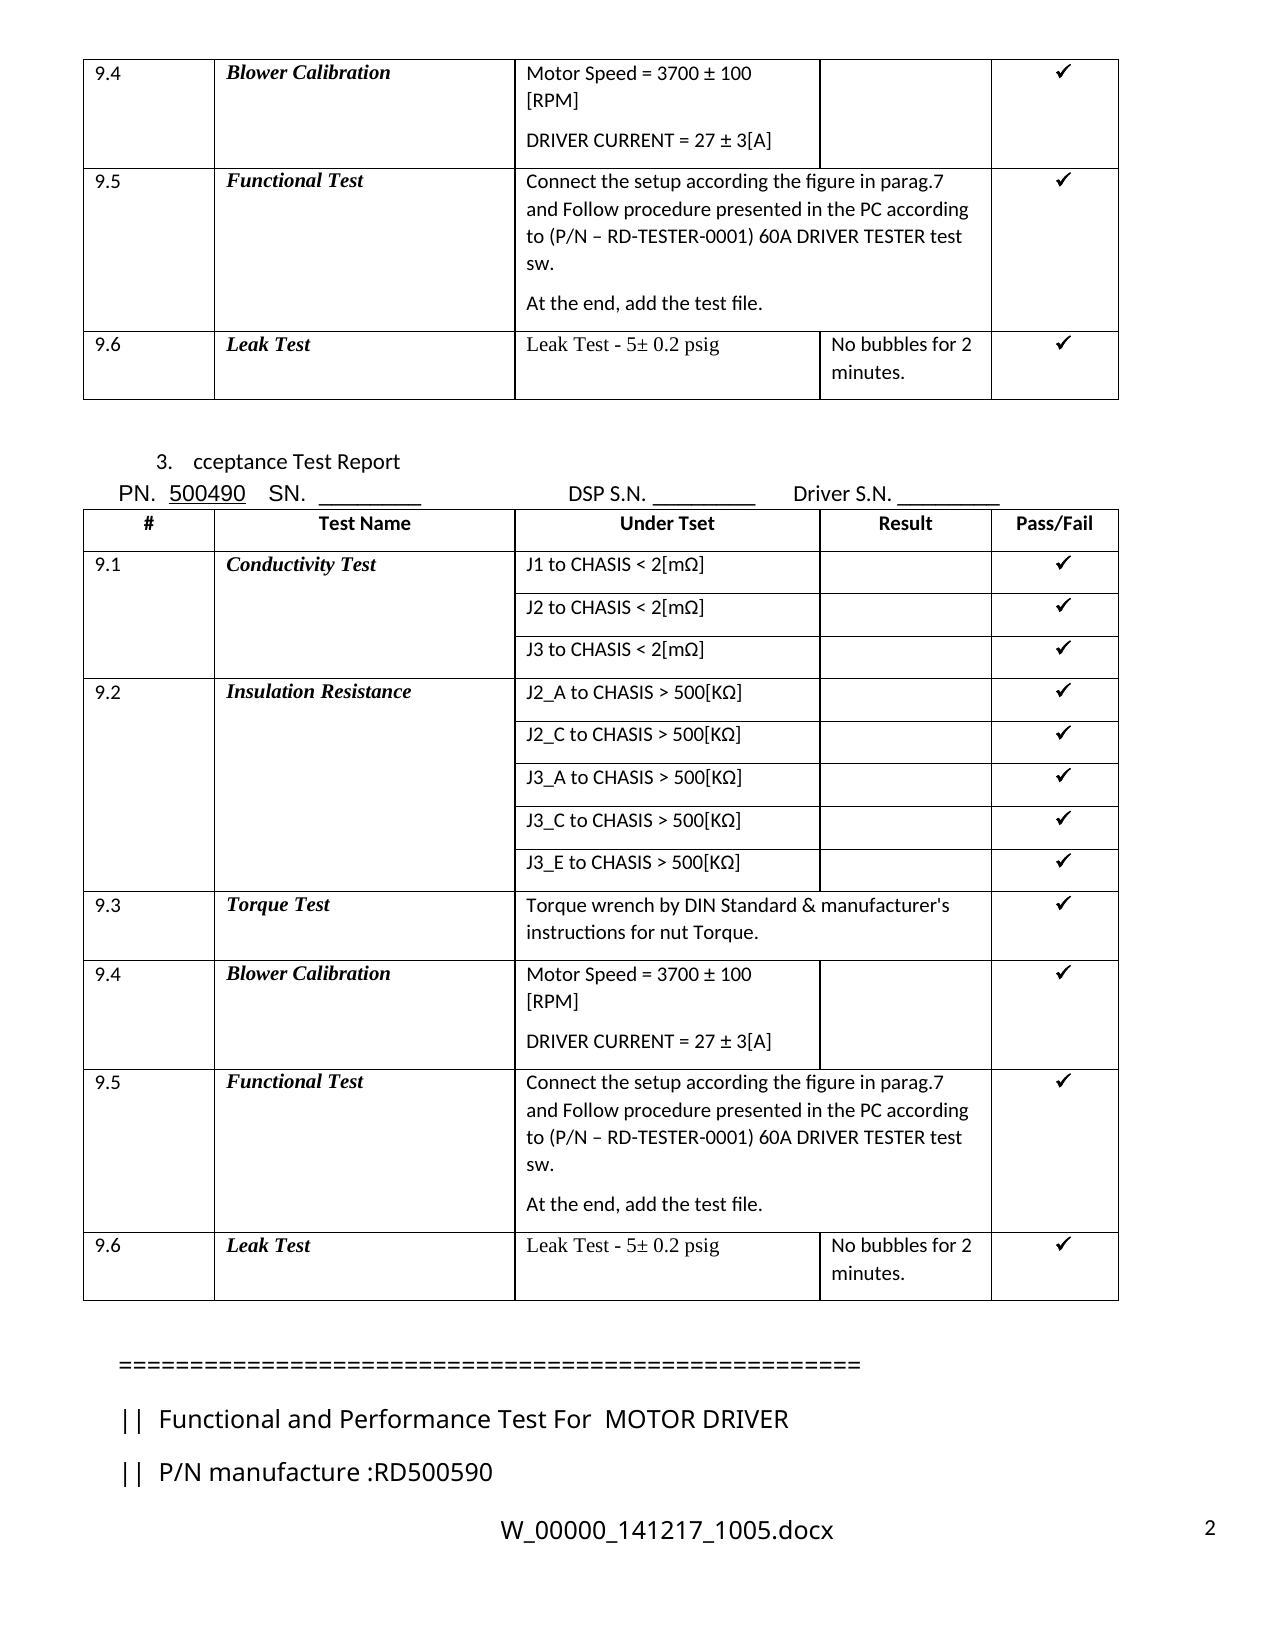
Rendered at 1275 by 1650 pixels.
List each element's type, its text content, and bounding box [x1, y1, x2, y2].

table_cell 9.4 [84, 961, 214, 1068]
table_cell Connect the setup according the figure in parag.7 and Follow procedure presented in the PC according to (P/N – RD-TESTER-0001) 60A DRIVER TESTER test sw. At the end, add the test file. [516, 1070, 991, 1232]
table_cell No bubbles for 2 minutes. [821, 1233, 991, 1300]
table_cell 9.6 [84, 332, 214, 399]
table_cell [821, 594, 991, 636]
text PN. 500490 SN. ________ DSP S.N. ________ Driver S.N. ________ [118, 479, 1216, 507]
table_cell [992, 1233, 1118, 1300]
table_cell [992, 594, 1118, 636]
table_cell Connect the setup according the figure in parag.7 and Follow procedure presented in the PC according to (P/N – RD-TESTER-0001) 60A DRIVER TESTER test sw. At the end, add the test file. [516, 169, 991, 331]
text || P/N manufacture :RD500590 [118, 1455, 1216, 1489]
table_header # [84, 510, 214, 551]
table_header Pass/Fail [992, 510, 1118, 551]
table_cell No bubbles for 2 minutes. [821, 332, 991, 399]
table_cell 9.1 [84, 552, 214, 678]
table_cell J2 to CHASIS < 2[mΩ] [516, 594, 819, 636]
table_cell Functional Test [215, 169, 514, 331]
table_cell [821, 60, 991, 167]
table_cell [821, 637, 991, 678]
table_cell 9.5 [84, 169, 214, 331]
table_cell Leak Test [215, 332, 514, 399]
table_cell J3_C to CHASIS > 500[KΩ] [516, 807, 819, 848]
table_cell J2_C to CHASIS > 500[KΩ] [516, 722, 819, 763]
table_cell [992, 807, 1118, 848]
table_cell [992, 764, 1118, 806]
table_cell [992, 60, 1118, 167]
table_cell [992, 961, 1118, 1068]
table_cell [992, 332, 1118, 399]
table_cell Motor Speed = 3700 ± 100 [RPM] DRIVER CURRENT = 27 ± 3[A] [516, 961, 819, 1068]
table_header Under Tset [516, 510, 819, 551]
table_cell [992, 169, 1118, 331]
table_cell J3_E to CHASIS > 500[KΩ] [516, 850, 819, 891]
table_cell Functional Test [215, 1070, 514, 1232]
table_cell Leak Test - 5± 0.2 psig [516, 332, 819, 399]
table_cell [992, 679, 1118, 721]
table_cell 9.4 [84, 60, 214, 167]
table_cell Blower Calibration [215, 60, 514, 167]
table_cell [821, 722, 991, 763]
table_cell 9.2 [84, 679, 214, 891]
table_cell [992, 892, 1118, 960]
table_cell Motor Speed = 3700 ± 100 [RPM] DRIVER CURRENT = 27 ± 3[A] [516, 60, 819, 167]
table_cell Insulation Resistance [215, 679, 514, 891]
table_cell J3_A to CHASIS > 500[KΩ] [516, 764, 819, 806]
table_cell J1 to CHASIS < 2[mΩ] [516, 552, 819, 593]
table_cell [992, 552, 1118, 593]
table_header Result [821, 510, 991, 551]
table_cell Torque Test [215, 892, 514, 960]
table_cell [821, 807, 991, 848]
table_cell Conductivity Test [215, 552, 514, 678]
text ==================================================== [118, 1348, 1216, 1382]
list cceptance Test Report [156, 447, 1216, 475]
table_cell J2_A to CHASIS > 500[KΩ] [516, 679, 819, 721]
table_cell [821, 961, 991, 1068]
table_cell Blower Calibration [215, 961, 514, 1068]
table_cell J3 to CHASIS < 2[mΩ] [516, 637, 819, 678]
table_header Test Name [215, 510, 514, 551]
table_cell Torque wrench by DIN Standard & manufacturer's instructions for nut Torque. [516, 892, 991, 960]
table_cell [992, 1070, 1118, 1232]
table_cell [821, 764, 991, 806]
table_cell [992, 850, 1118, 891]
table_cell Leak Test - 5± 0.2 psig [516, 1233, 819, 1300]
table_cell 9.3 [84, 892, 214, 960]
table_cell [992, 722, 1118, 763]
table_cell Leak Test [215, 1233, 514, 1300]
table_cell [992, 637, 1118, 678]
table_cell [821, 679, 991, 721]
table_cell [821, 552, 991, 593]
table_cell [821, 850, 991, 891]
text || Functional and Performance Test For MOTOR DRIVER [118, 1401, 1216, 1435]
table_cell 9.5 [84, 1070, 214, 1232]
table_cell 9.6 [84, 1233, 214, 1300]
